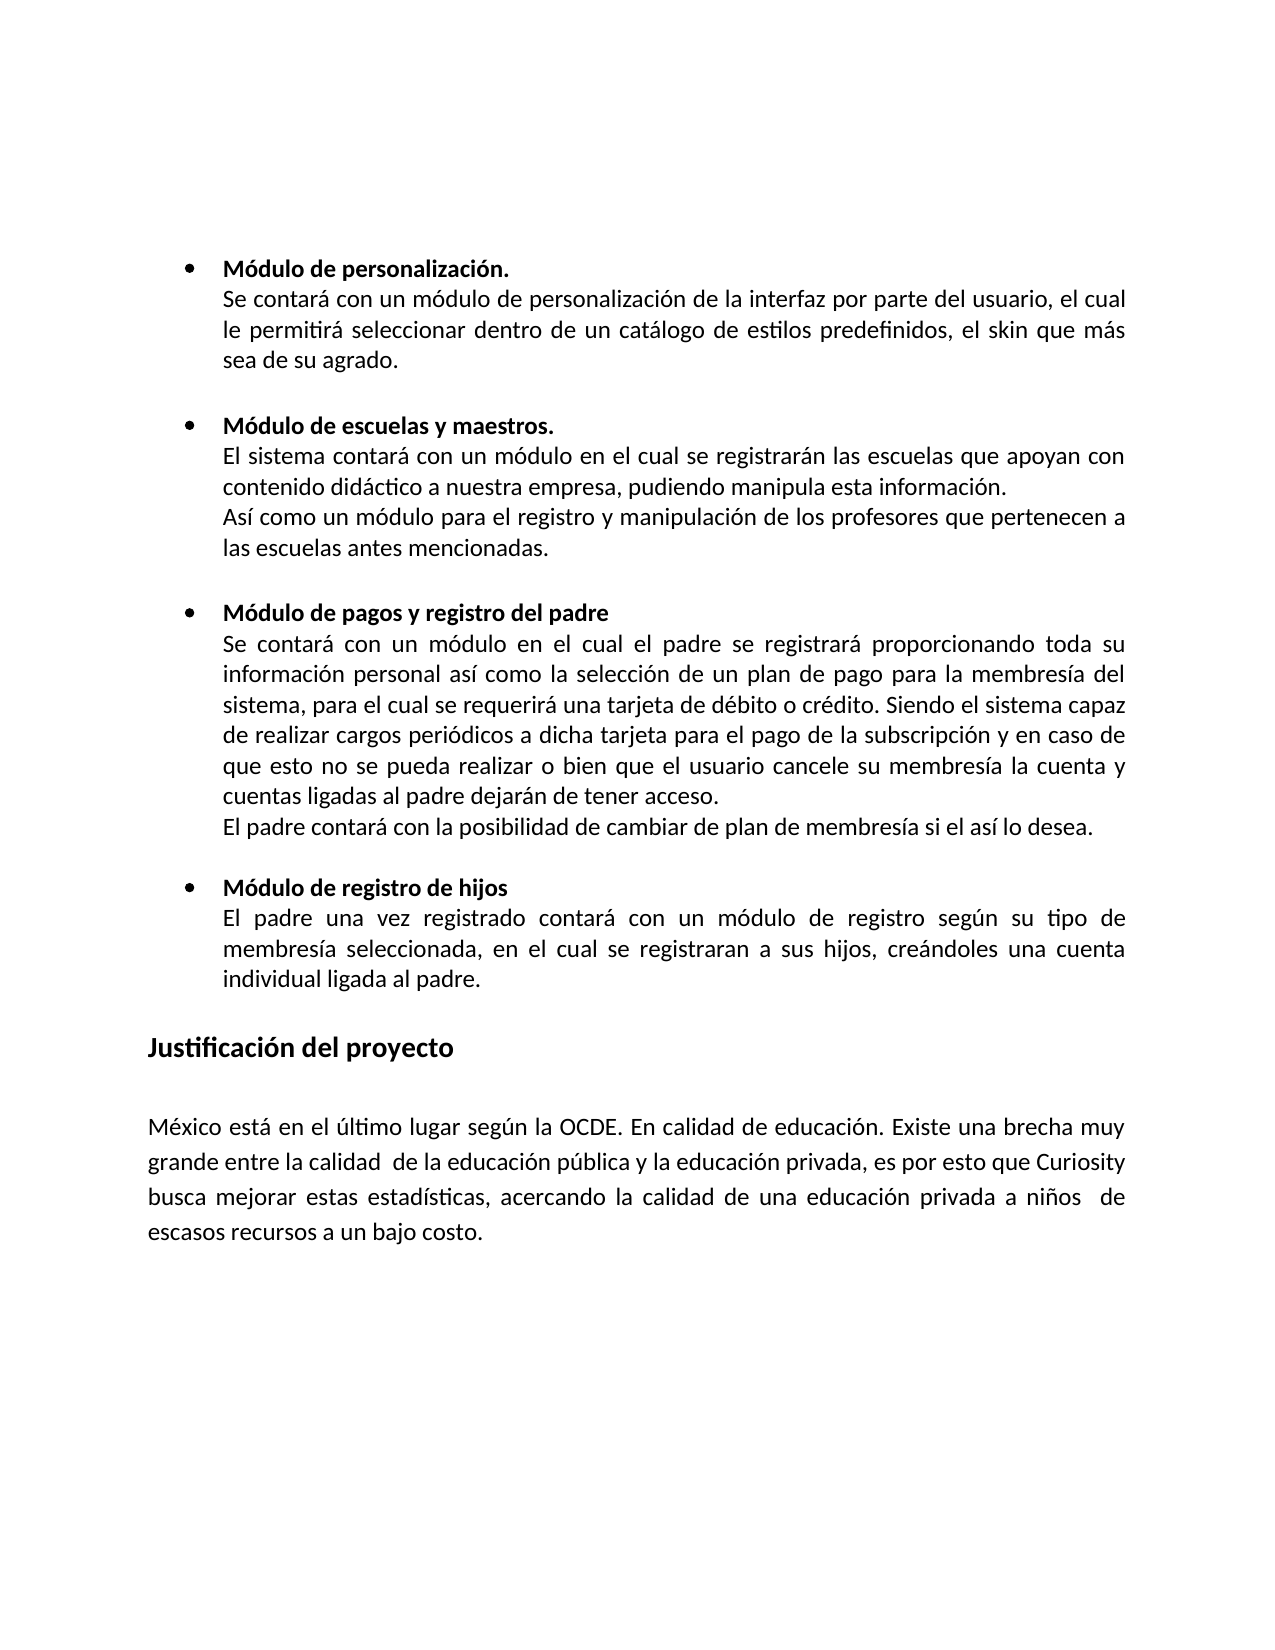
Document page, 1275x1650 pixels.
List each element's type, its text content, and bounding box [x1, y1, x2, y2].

text Justificación del proyecto [148, 1029, 1127, 1065]
list Se contará con un módulo de personalización de la interfaz por parte del usuario, el cual le permitirá seleccionar dentro de un catálogo de estilos predefinidos, el skin que más sea de su agrado. [223, 283, 1127, 375]
list Módulo de pagos y registro del padre [185, 597, 1127, 628]
list Se contará con un módulo en el cual el padre se registrará proporcionando toda su información personal así como la selección de un plan de pago para la membresía del sistema, para el cual se requerirá una tarjeta de débito o crédito. Siendo el sistema capaz de realizar cargos periódicos a dicha tarjeta para el pago de la subscripción y en caso de que esto no se pueda realizar o bien que el usuario cancele su membresía la cuenta y cuentas ligadas al padre dejarán de tener acceso. [223, 628, 1127, 811]
list Así como un módulo para el registro y manipulación de los profesores que pertenecen a las escuelas antes mencionadas. [223, 501, 1127, 562]
list Módulo de registro de hijos [185, 872, 1127, 903]
list El sistema contará con un módulo en el cual se registrarán las escuelas que apoyan con contenido didáctico a nuestra empresa, pudiendo manipula esta información. [223, 440, 1127, 501]
list El padre contará con la posibilidad de cambiar de plan de membresía si el así lo desea. [223, 811, 1127, 842]
text México está en el último lugar según la OCDE. En calidad de educación. Existe una brecha muy grande entre la calidad de la educación pública y la educación privada, es por esto que Curiosity busca mejorar estas estadísticas, acercando la calidad de una educación privada a niños de escasos recursos a un bajo costo. [148, 1111, 1127, 1247]
list Módulo de escuelas y maestros. [185, 410, 1127, 440]
list El padre una vez registrado contará con un módulo de registro según su tipo de membresía seleccionada, en el cual se registraran a sus hijos, creándoles una cuenta individual ligada al padre. [223, 903, 1127, 994]
list Módulo de personalización. [185, 253, 1127, 283]
